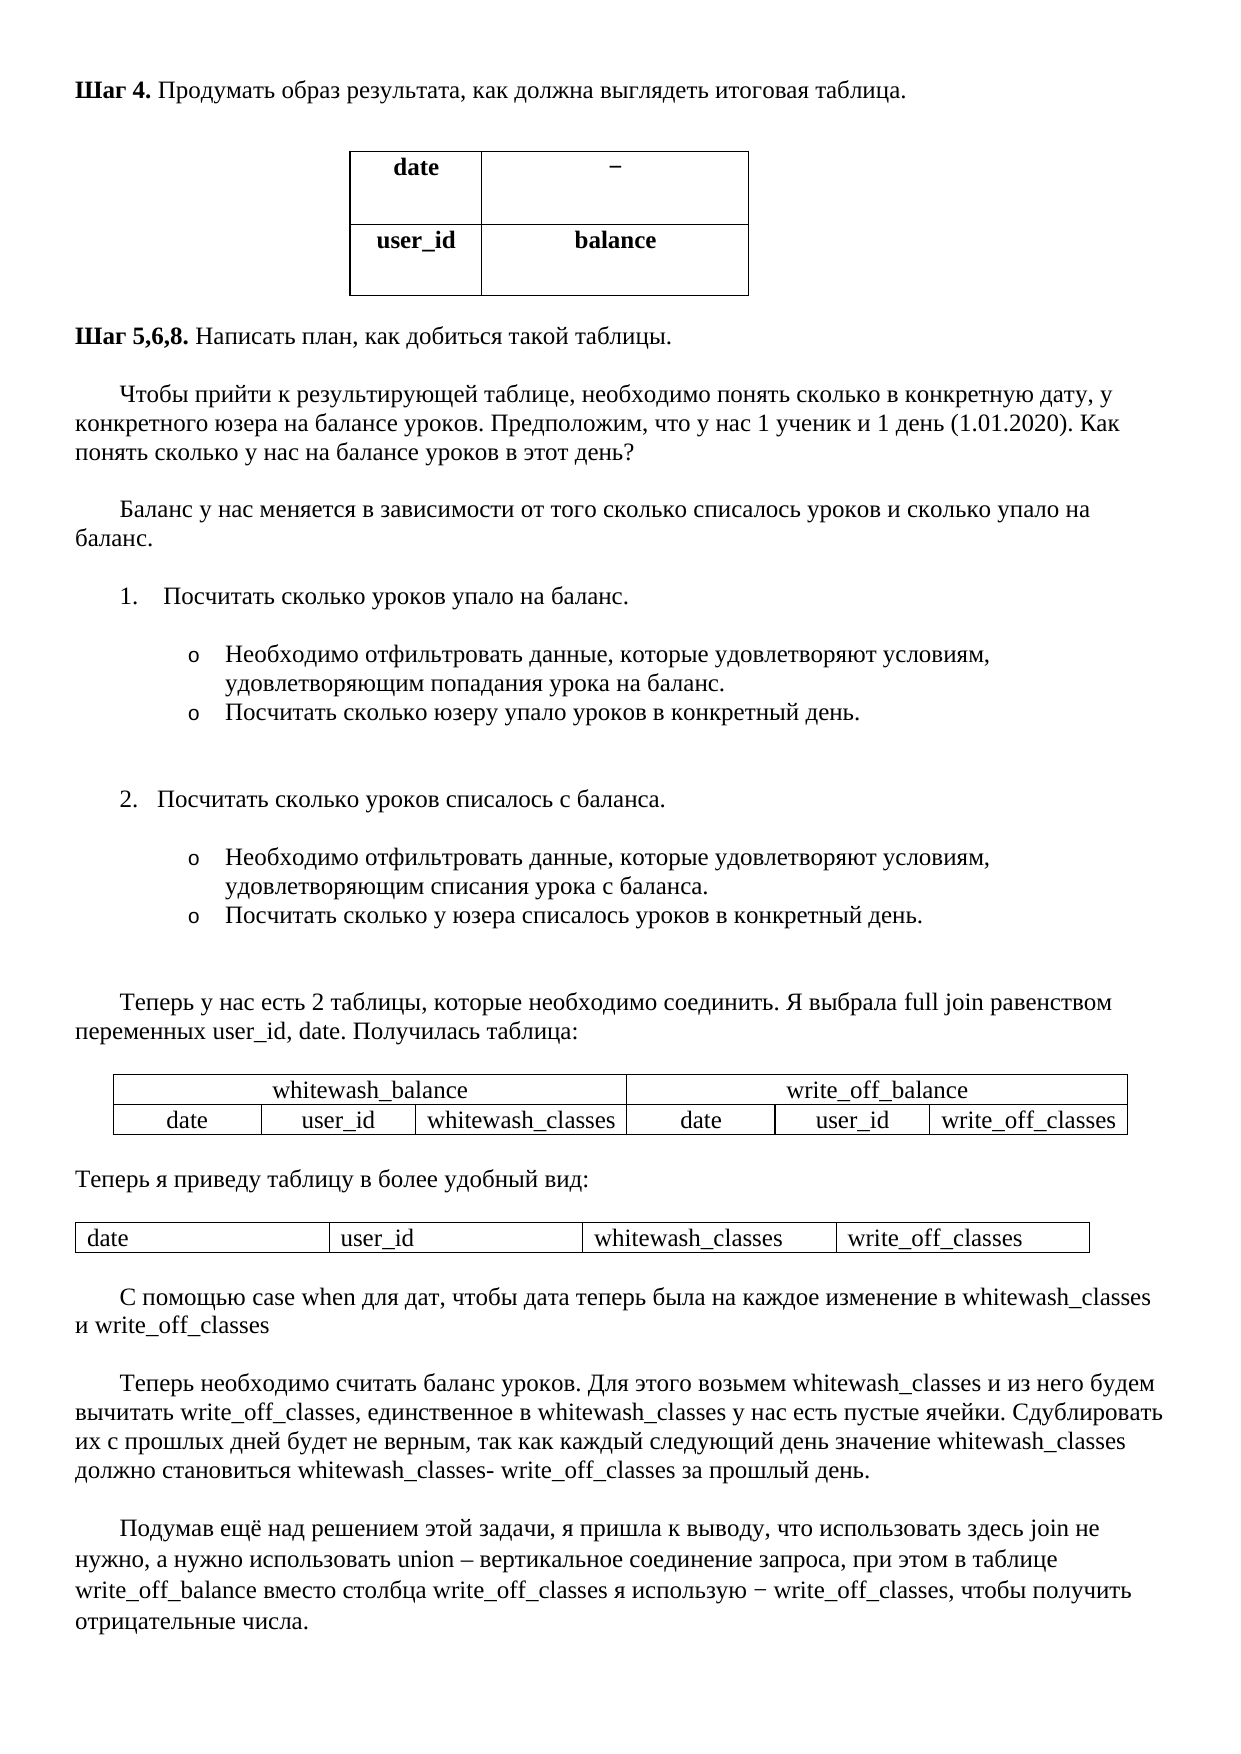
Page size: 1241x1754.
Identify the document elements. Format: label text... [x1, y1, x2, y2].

table_cell user_id [776, 1105, 929, 1134]
table_header write_off_classes [837, 1223, 1089, 1252]
text Теперь необходимо считать баланс уроков. Для этого возьмем whitewash_classes и из него будем вычитать write_off_classes, единственное в whitewash_classes у нас есть пустые ячейки. Сдублировать их с прошлых дней будет не верным, так как каждый следующий день значение whitewash_classes должно становиться whitewash_classes- write_off_classes за прошлый день. [75, 1368, 1165, 1483]
table_header date [351, 152, 481, 224]
table_header date [76, 1223, 329, 1252]
table_cell user_id [351, 225, 481, 295]
table_cell user_id [262, 1105, 415, 1134]
table_cell date [114, 1105, 261, 1134]
table_cell whitewash_classes [416, 1105, 626, 1134]
text Теперь у нас есть 2 таблицы, которые необходимо соединить. Я выбрала full join равенством переменных user_id, date. Получилась таблица: [75, 987, 1165, 1045]
list Посчитать сколько юзеру упало уроков в конкретный день. [187, 697, 1165, 727]
table_cell date [627, 1105, 774, 1134]
list Посчитать сколько у юзера списалось уроков в конкретный день. [187, 900, 1165, 929]
text Баланс у нас меняется в зависимости от того сколько списалось уроков и сколько упало на баланс. [75, 494, 1165, 552]
list Необходимо отфильтровать данные, которые удовлетворяют условиям, удовлетворяющим списания урока с баланса. [187, 842, 1165, 900]
list Необходимо отфильтровать данные, которые удовлетворяют условиям, удовлетворяющим попадания урока на баланс. [187, 639, 1165, 697]
table_cell write_off_classes [930, 1105, 1127, 1134]
text Подумав ещё над решением этой задачи, я пришла к выводу, что использовать здесь join не нужно, а нужно использовать union – вертикальное соединение запроса, при этом в таблице write_off_balance вместо столбца write_off_classes я использую − write_off_classes, чтобы получить отрицательные числа. [75, 1513, 1165, 1634]
table_cell balance [482, 225, 748, 295]
text Чтобы прийти к результирующей таблице, необходимо понять сколько в конкретную дату, у конкретного юзера на балансе уроков. Предположим, что у нас 1 ученик и 1 день (1.01.2020). Как понять сколько у нас на балансе уроков в этот день? [75, 379, 1165, 465]
table_header whitewash_classes [583, 1223, 836, 1252]
subtitle Шаг 5,6,8. Написать план, как добиться такой таблицы. [75, 321, 1165, 350]
text Теперь я приведу таблицу в более удобный вид: [75, 1164, 1165, 1193]
table_header whitewash_balance [114, 1075, 626, 1104]
table_header user_id [330, 1223, 582, 1252]
list Посчитать сколько уроков списалось с баланса. [119, 784, 1165, 813]
table_header write_off_balance [627, 1075, 1127, 1104]
table_header − [482, 152, 748, 224]
text С помощью case when для дат, чтобы дата теперь была на каждое изменение в whitewash_classes и write_off_classes [75, 1282, 1165, 1339]
list Посчитать сколько уроков упало на баланс. [119, 581, 1165, 610]
subtitle Шаг 4. Продумать образ результата, как должна выглядеть итоговая таблица. [75, 75, 1165, 104]
